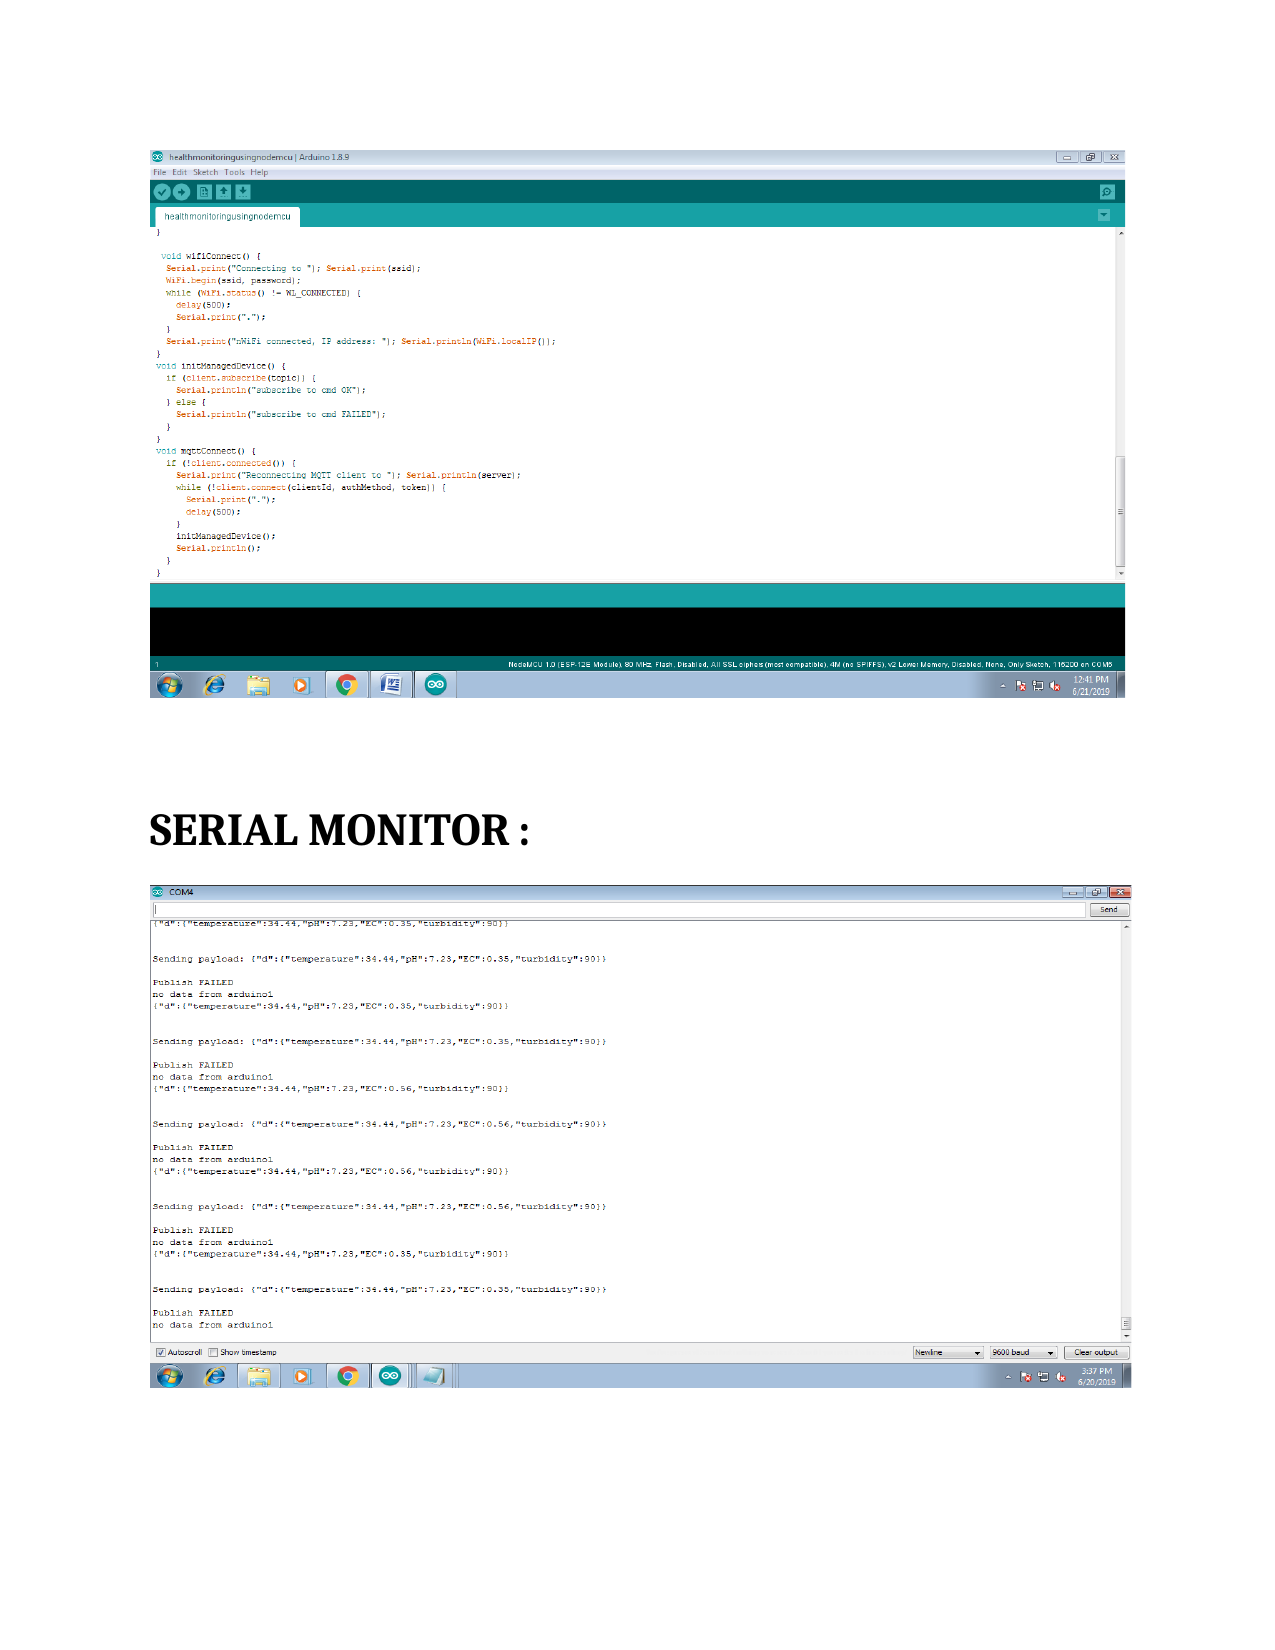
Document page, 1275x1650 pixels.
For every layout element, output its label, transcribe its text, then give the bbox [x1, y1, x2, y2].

text SERIAL MONITOR : [150, 804, 1125, 857]
picture [150, 150, 1125, 698]
picture [150, 885, 1132, 1388]
